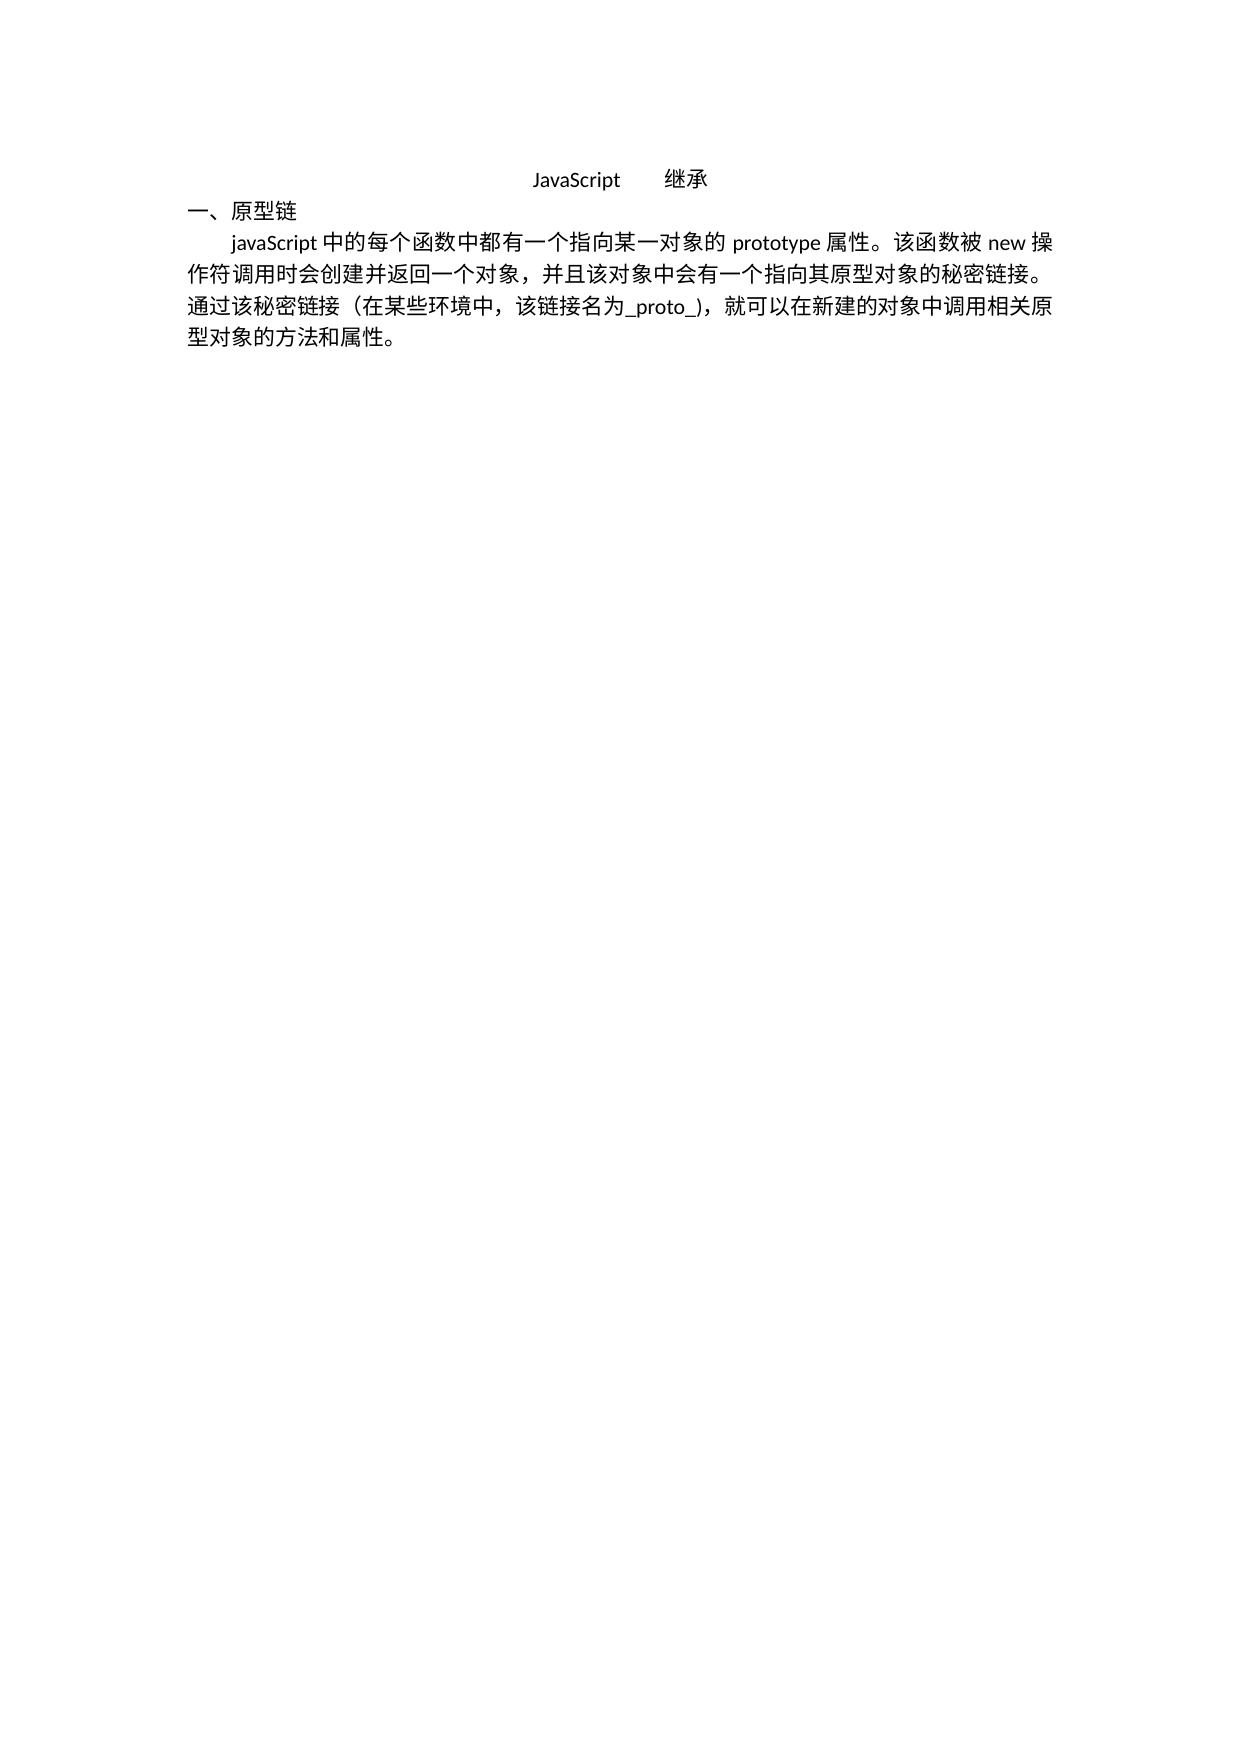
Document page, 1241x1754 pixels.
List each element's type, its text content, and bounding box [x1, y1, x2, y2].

list javaScript中的每个函数中都有一个指向某一对象的prototype属性。该函数被new操作符调用时会创建并返回一个对象，并且该对象中会有一个指向其原型对象的秘密链接。通过该秘密链接（在某些环境中，该链接名为_proto_)，就可以在新建的对象中调用相关原型对象的方法和属性。 [187, 225, 1053, 352]
text JavaScript 继承 [187, 162, 1053, 194]
list 原型链 [187, 194, 1053, 225]
